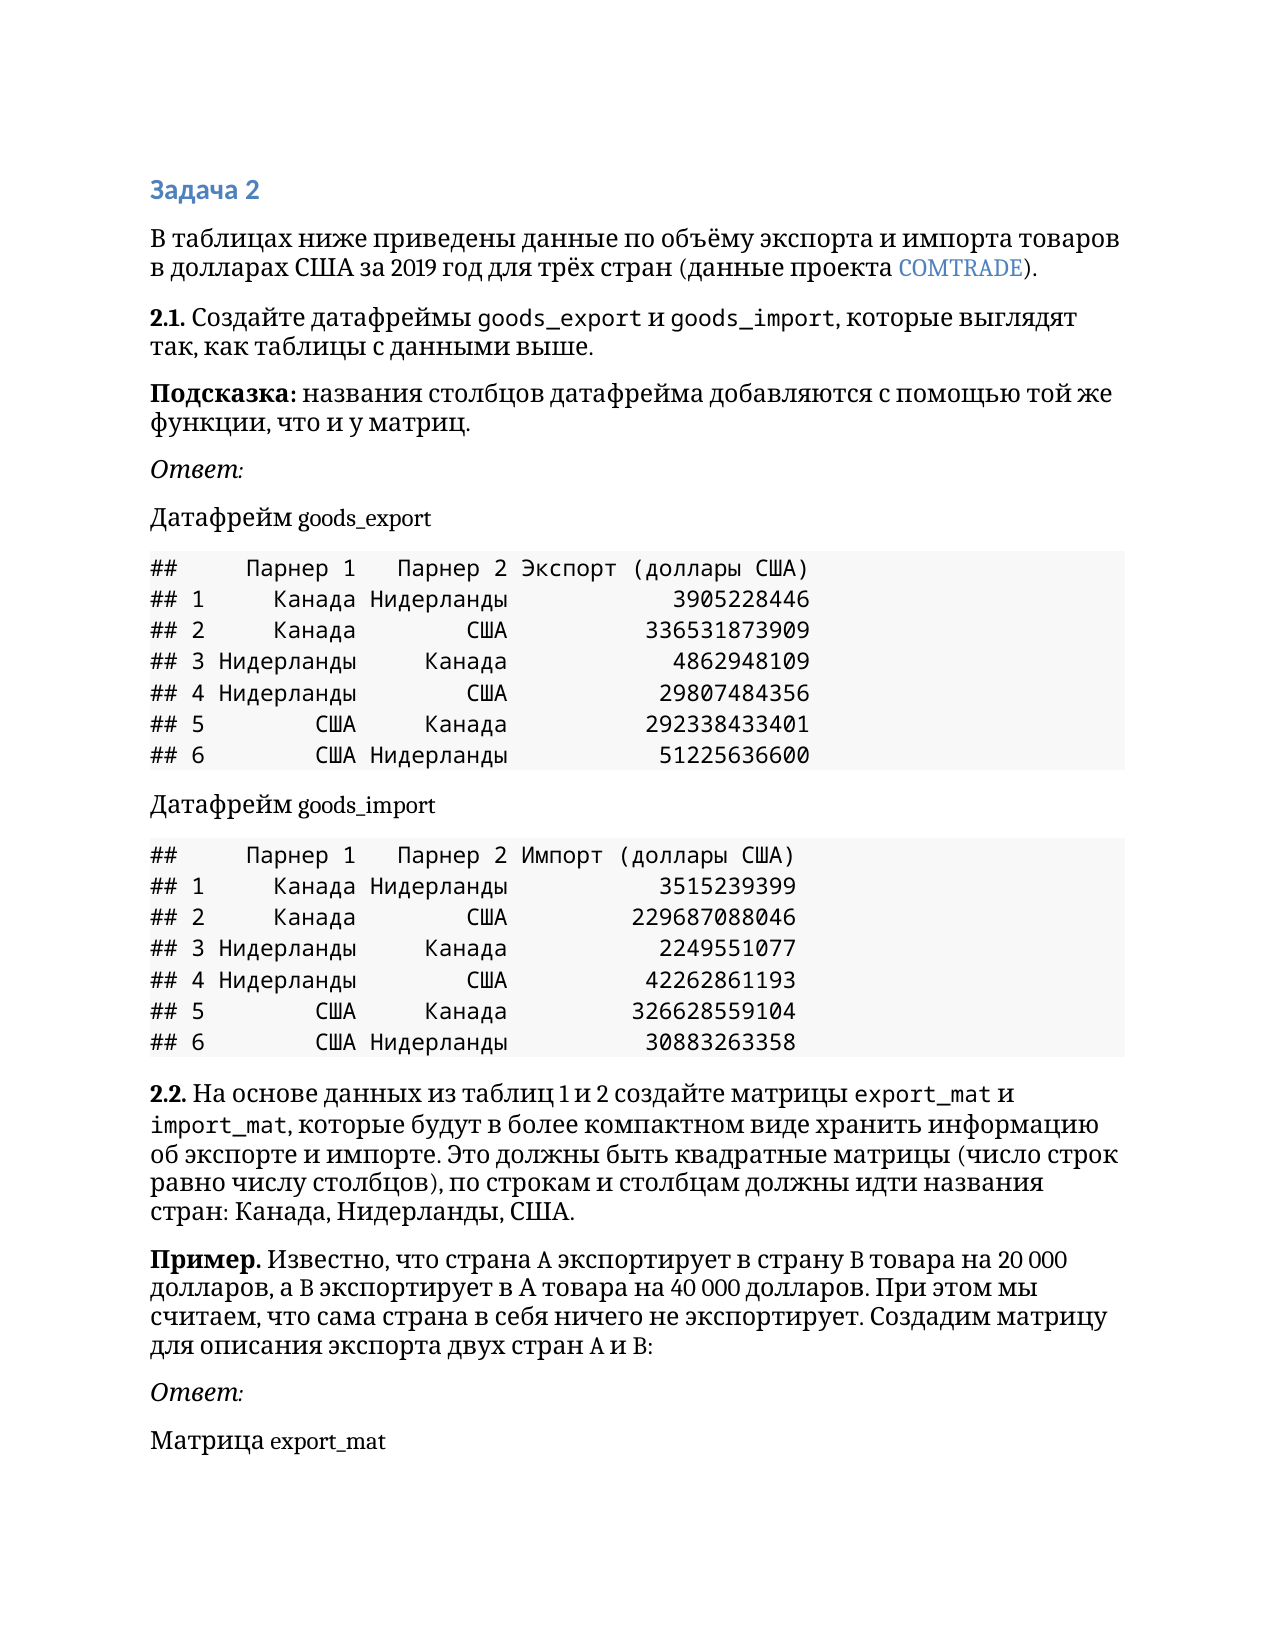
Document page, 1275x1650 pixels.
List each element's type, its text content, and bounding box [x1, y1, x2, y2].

subtitle Задача 2 [150, 171, 1125, 206]
text Датафрейм goods_export [150, 504, 1125, 533]
text Подсказка: названия столбцов датафрейма добавляются с помощью той же функции, что и у матриц. [150, 380, 1125, 438]
text Пример. Известно, что страна A экспортирует в страну B товара на 20 000 долларов, а B экспортирует в А товара на 40 000 долларов. При этом мы считаем, что сама страна в себя ничего не экспортирует. Создадим матрицу для описания экспорта двух стран A и B: [150, 1246, 1125, 1361]
text 2.2. На основе данных из таблиц 1 и 2 создайте матрицы export_mat и import_mat, которые будут в более компактном виде хранить информацию об экспорте и импорте. Это должны быть квадратные матрицы (число строк равно числу столбцов), по строкам и столбцам должны идти названия стран: Канада, Нидерланды, США. [150, 1078, 1125, 1227]
text Матрица export_mat [150, 1427, 1125, 1456]
text Датафрейм goods_import [150, 791, 1125, 820]
text Ответ: [150, 1379, 1125, 1408]
text В таблицах ниже приведены данные по объёму экспорта и импорта товаров в долларах США за 2019 год для трёх стран (данные проекта COMTRADE). [150, 225, 1125, 283]
text Ответ: [150, 456, 1125, 485]
text ## Парнер 1 Парнер 2 Экспорт (доллары США) ## 1 Канада Нидерланды 3905228446 ## 2 Канада США 336531873909 ## 3 Нидерланды Канада 4862948109 ## 4 Нидерланды США 29807484356 ## 5 США Канада 292338433401 ## 6 США Нидерланды 51225636600 [150, 551, 1125, 770]
text ## Парнер 1 Парнер 2 Импорт (доллары США) ## 1 Канада Нидерланды 3515239399 ## 2 Канада США 229687088046 ## 3 Нидерланды Канада 2249551077 ## 4 Нидерланды США 42262861193 ## 5 США Канада 326628559104 ## 6 США Нидерланды 30883263358 [150, 838, 1125, 1057]
text 2.1. Создайте датафреймы goods_export и goods_import, которые выглядят так, как таблицы с данными выше. [150, 301, 1125, 361]
